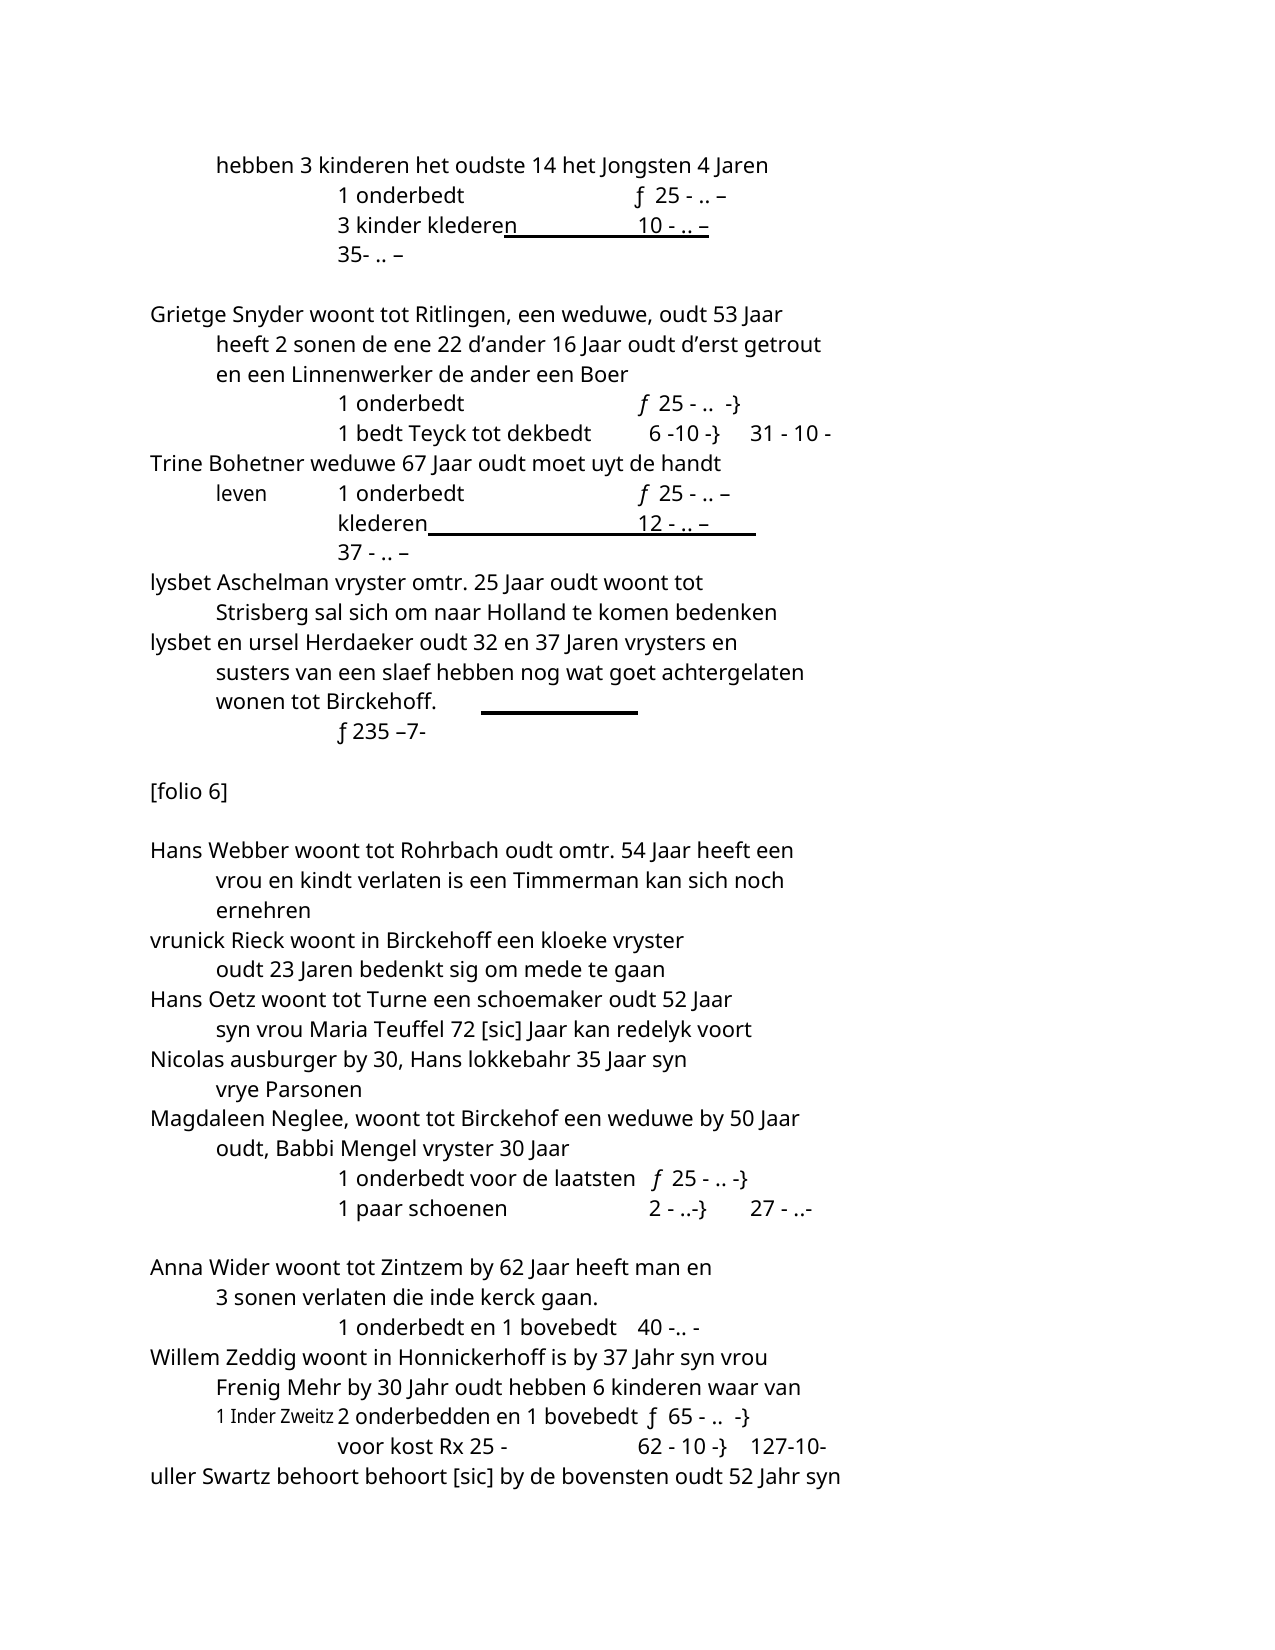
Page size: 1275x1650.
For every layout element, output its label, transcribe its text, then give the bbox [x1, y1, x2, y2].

text susters van een slaef hebben nog wat goet achtergelaten [150, 656, 1125, 686]
text Anna Wider woont tot Zintzem by 62 Jaar heeft man en [150, 1252, 1125, 1282]
text vrou en kindt verlaten is een Timmerman kan sich noch [150, 865, 1125, 895]
text oudt 23 Jaren bedenkt sig om mede te gaan [150, 954, 1125, 984]
text Hans Oetz woont tot Turne een schoemaker oudt 52 Jaar [150, 984, 1125, 1014]
text vrye Parsonen [150, 1073, 1125, 1103]
text Nicolas ausburger by 30, Hans lokkebahr 35 Jaar syn [150, 1044, 1125, 1073]
text leven 1 onderbedt f 25 - .. – [150, 478, 1125, 507]
text 1 Inder Zweitz 2 onderbedden en 1 bovebedt ƒ 65 - .. -} [150, 1401, 1125, 1431]
text Strisberg sal sich om naar Holland te komen bedenken [150, 597, 1125, 627]
text Grietge Snyder woont tot Ritlingen, een weduwe, oudt 53 Jaar [150, 299, 1125, 329]
text voor kost Rx 25 - 62 - 10 -} 127-10- [150, 1431, 1125, 1461]
text 1 onderbedt voor de laatsten f 25 - .. -} [150, 1163, 1125, 1193]
text syn vrou Maria Teuffel 72 [sic] Jaar kan redelyk voort [150, 1014, 1125, 1044]
text en een Linnenwerker de ander een Boer [150, 358, 1125, 388]
text heeft 2 sonen de ene 22 d’ander 16 Jaar oudt d’erst getrout [150, 329, 1125, 358]
text 1 onderbedt ƒ 25 - .. – [150, 180, 1125, 209]
text 3 kinder klederen 10 - .. – [150, 209, 1125, 239]
text oudt, Babbi Mengel vryster 30 Jaar [150, 1133, 1125, 1163]
text Hans Webber woont tot Rohrbach oudt omtr. 54 Jaar heeft een [150, 835, 1125, 865]
text Magdaleen Neglee, woont tot Birckehof een weduwe by 50 Jaar [150, 1103, 1125, 1133]
text hebben 3 kinderen het oudste 14 het Jongsten 4 Jaren [150, 150, 1125, 180]
text 35- .. – [150, 239, 1125, 269]
text 1 bedt Teyck tot dekbedt 6 -10 -} 31 - 10 - [150, 418, 1125, 448]
text [folio 6] [150, 776, 1125, 805]
text lysbet en ursel Herdaeker oudt 32 en 37 Jaren vrysters en [150, 627, 1125, 656]
text 1 onderbedt f 25 - .. -} [150, 388, 1125, 418]
text Frenig Mehr by 30 Jahr oudt hebben 6 kinderen waar van [150, 1371, 1125, 1401]
text 3 sonen verlaten die inde kerck gaan. [150, 1282, 1125, 1312]
text ernehren [150, 895, 1125, 924]
text ƒ 235 –7- [150, 716, 1125, 746]
text lysbet Aschelman vryster omtr. 25 Jaar oudt woont tot [150, 567, 1125, 597]
text 1 paar schoenen 2 - ..-} 27 - ..- [150, 1193, 1125, 1222]
text 37 - .. – [150, 537, 1125, 567]
text klederen 12 - .. – [150, 507, 1125, 537]
text vrunick Rieck woont in Birckehoff een kloeke vryster [150, 924, 1125, 954]
text uller Swartz behoort behoort [sic] by de bovensten oudt 52 Jahr syn [150, 1461, 1125, 1491]
text Trine Bohetner weduwe 67 Jaar oudt moet uyt de handt [150, 448, 1125, 478]
text wonen tot Birckehoff. [150, 686, 1125, 716]
text Willem Zeddig woont in Honnickerhoff is by 37 Jahr syn vrou [150, 1342, 1125, 1371]
text 1 onderbedt en 1 bovebedt 40 -.. - [150, 1312, 1125, 1342]
